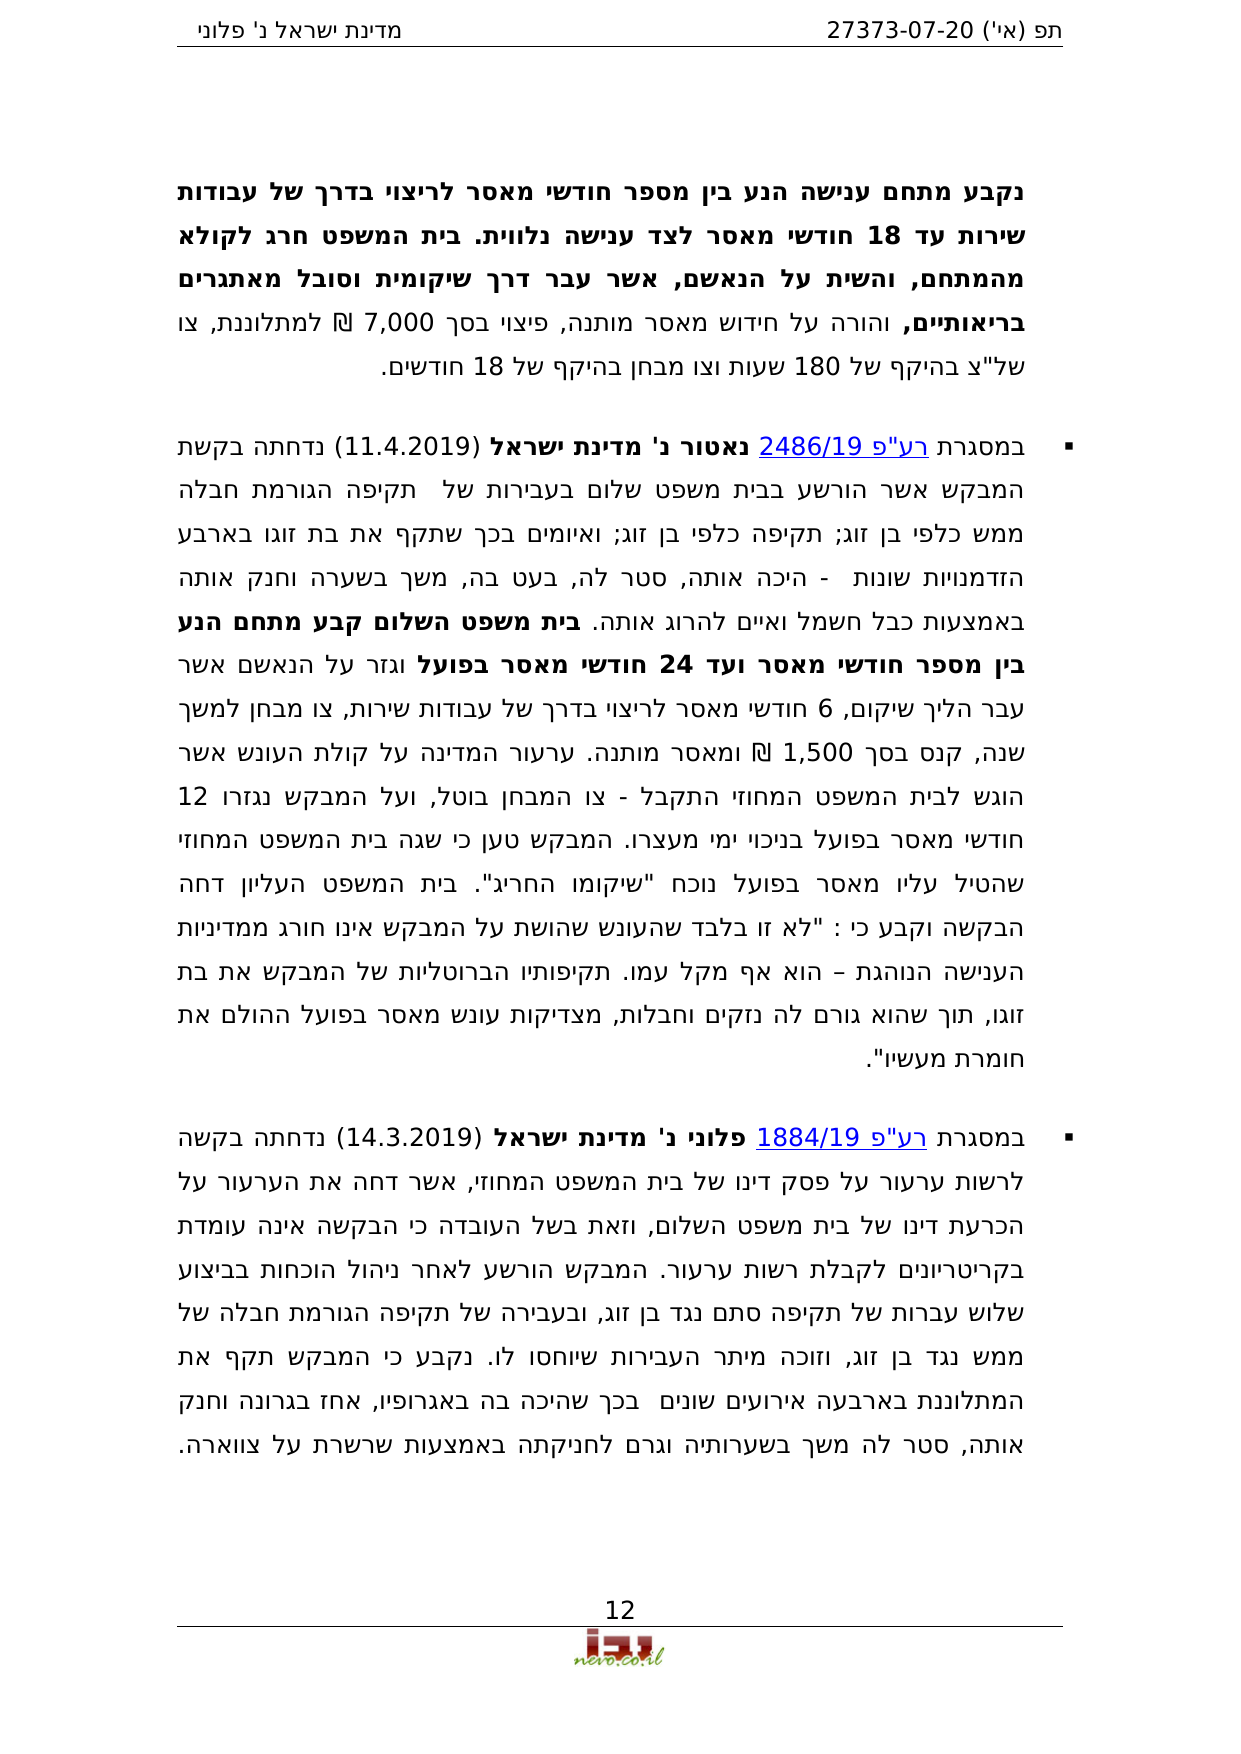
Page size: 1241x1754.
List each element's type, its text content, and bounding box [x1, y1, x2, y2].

list במסגרת רע"פ 2486/19 נאטור נ' מדינת ישראל (11.4.2019) נדחתה בקשת המבקש אשר הורשע בבית משפט שלום בעבירות של תקיפה הגורמת חבלה ממש כלפי בן זוג; תקיפה כלפי בן זוג; ואיומים בכך שתקף את בת זוגו בארבע הזדמנויות שונות - היכה אותה, סטר לה, בעט בה, משך בשערה וחנק אותה באמצעות כבל חשמל ואיים להרוג אותה. בית משפט השלום קבע מתחם הנע בין מספר חודשי מאסר ועד 24 חודשי מאסר בפועל וגזר על הנאשם אשר עבר הליך שיקום, 6 חודשי מאסר לריצוי בדרך של עבודות שירות, צו מבחן למשך שנה, קנס בסך 1,500 ₪ ומאסר מותנה. ערעור המדינה על קולת העונש אשר הוגש לבית המשפט המחוזי התקבל - צו המבחן בוטל, ועל המבקש נגזרו 12 חודשי מאסר בפועל בניכוי ימי מעצרו. המבקש טען כי שגה בית המשפט המחוזי שהטיל עליו מאסר בפועל נוכח "שיקומו החריג". בית המשפט העליון דחה הבקשה וקבע כי : "לא זו בלבד שהעונש שהושת על המבקש אינו חורג ממדיניות הענישה הנוהגת – הוא אף מקל עמו. תקיפותיו הברוטליות של המבקש את בת זוגו, תוך שהוא גורם לה נזקים וחבלות, מצדיקות עונש מאסר בפועל ההולם את חומרת מעשיו". [177, 432, 1063, 1073]
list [177, 177, 1063, 381]
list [177, 1124, 1063, 1459]
picture [574, 1628, 666, 1667]
